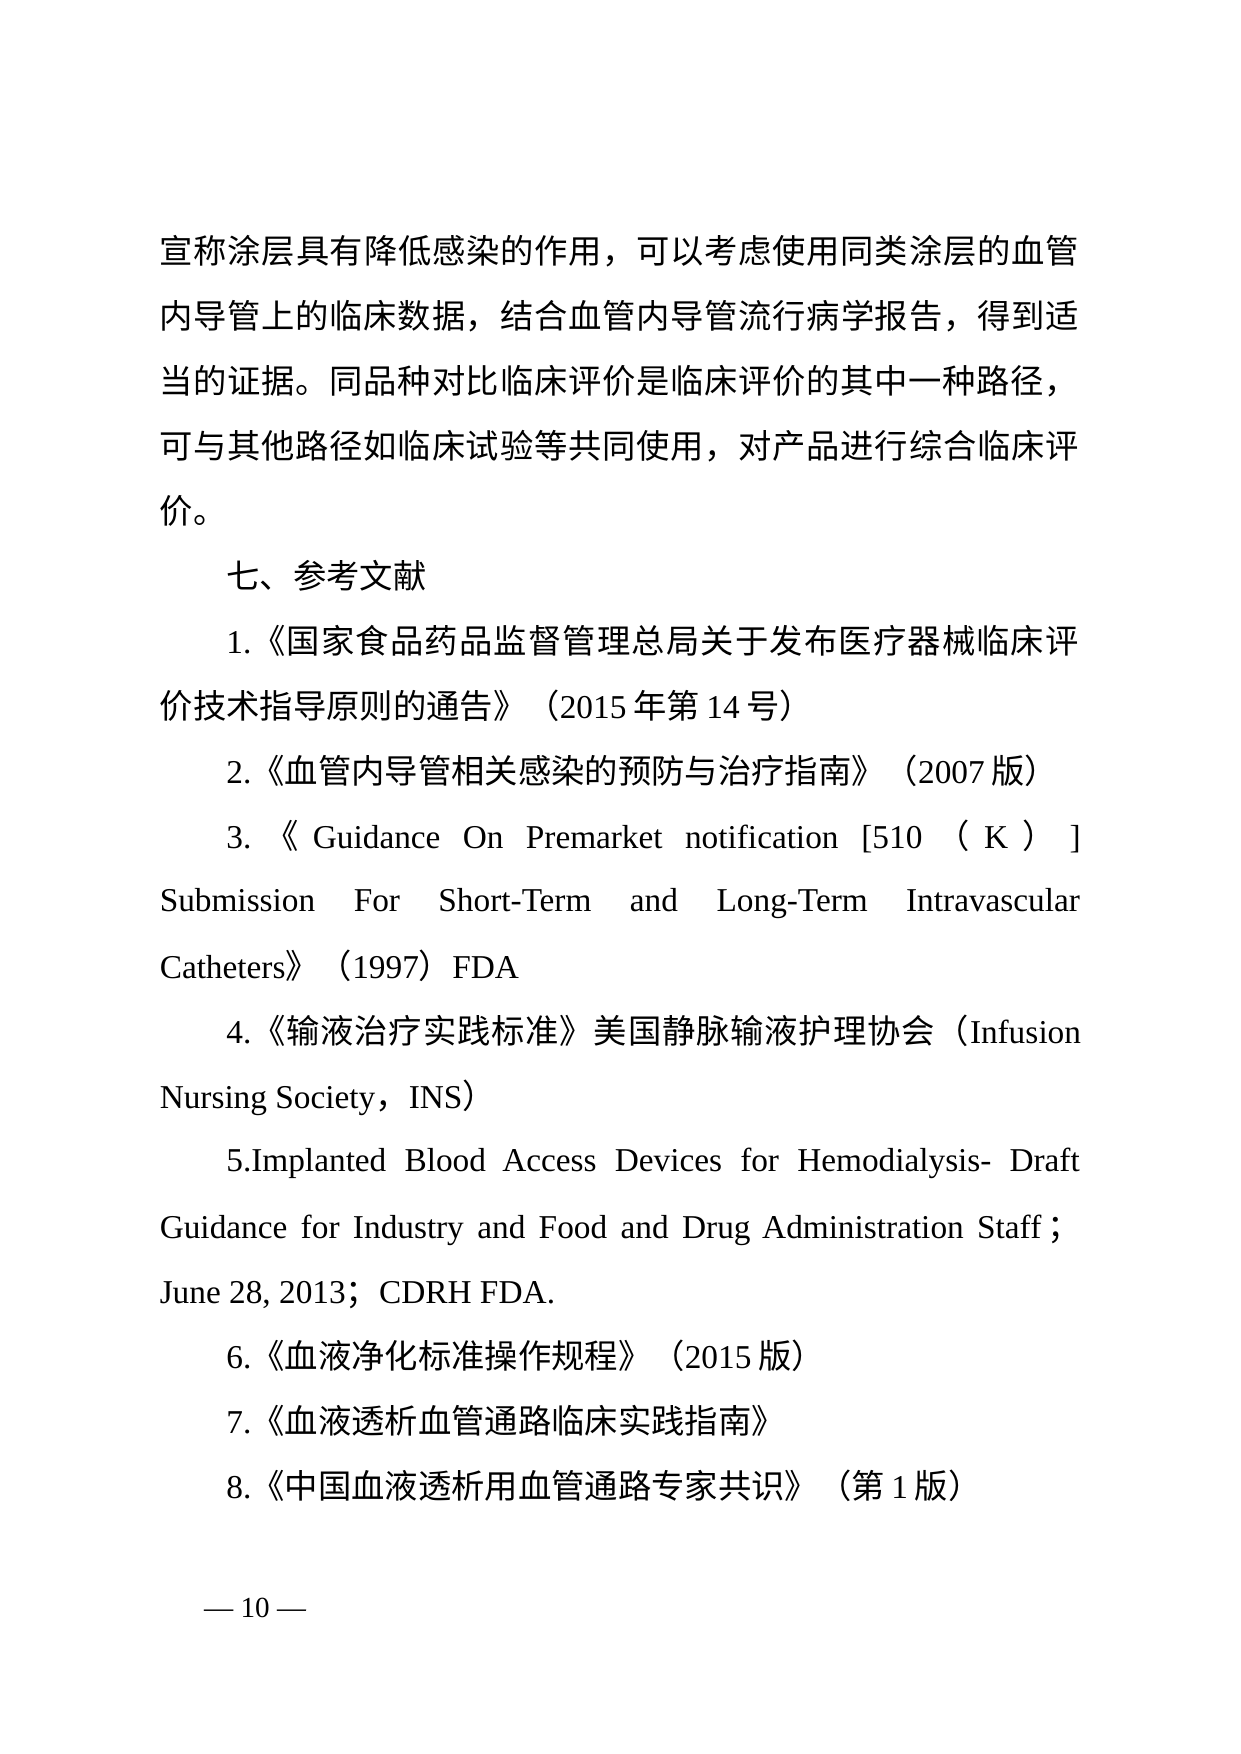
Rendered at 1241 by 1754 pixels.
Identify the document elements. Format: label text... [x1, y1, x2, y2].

text 2.《血管内导管相关感染的预防与治疗指南》（2007版） [159, 737, 1081, 802]
text 6.《血液净化标准操作规程》（2015版） [159, 1322, 1081, 1387]
text 1.《国家食品药品监督管理总局关于发布医疗器械临床评价技术指导原则的通告》（2015年第14号） [159, 607, 1081, 737]
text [159, 217, 1081, 542]
text 3.《Guidance On Premarket notification [510（K）] Submission For Short-Term and Long-Term Intravascular Catheters》（1997）FDA [159, 802, 1081, 997]
text 7.《血液透析血管通路临床实践指南》 [159, 1387, 1081, 1452]
text 8.《中国血液透析用血管通路专家共识》（第1版） [159, 1452, 1081, 1517]
subtitle 七、参考文献 [159, 542, 1081, 607]
text 5.Implanted Blood Access Devices for Hemodialysis- Draft Guidance for Industry and Food and Drug Administration Staff；June 28, 2013；CDRH FDA. [159, 1127, 1081, 1322]
text 4.《输液治疗实践标准》美国静脉输液护理协会（Infusion Nursing Society，INS） [159, 997, 1081, 1127]
